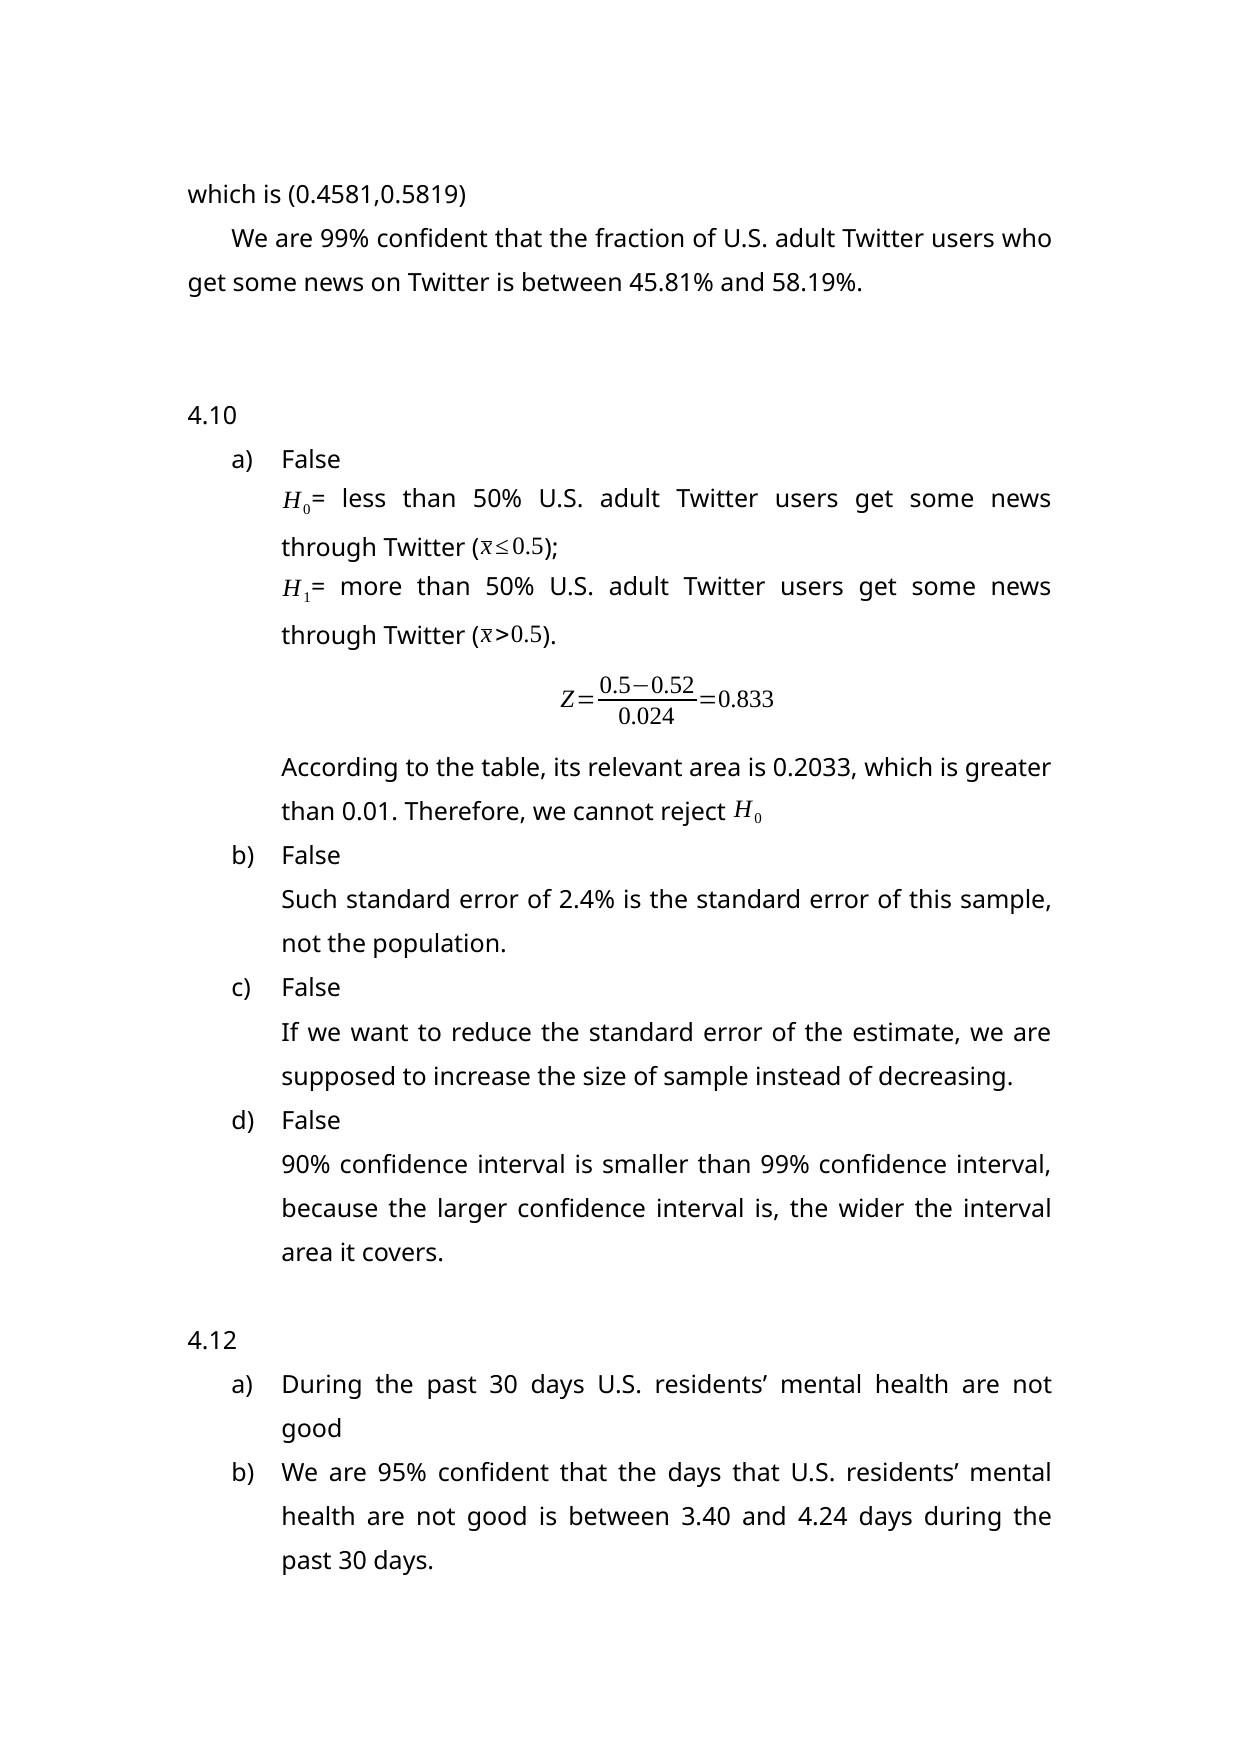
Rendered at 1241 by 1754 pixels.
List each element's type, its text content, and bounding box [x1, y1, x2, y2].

list If we want to reduce the standard error of the estimate, we are supposed to increase the size of sample instead of decreasing. [281, 1009, 1053, 1097]
text We are 99% confident that the fraction of U.S. adult Twitter users who get some news on Twitter is between 45.81% and 58.19%. [187, 216, 1053, 304]
list = less than 50% U.S. adult Twitter users get some news through Twitter (); [281, 480, 1053, 568]
text 4.12 [187, 1318, 1053, 1362]
list We are 95% confident that the days that U.S. residents’ mental health are not good is between 3.40 and 4.24 days during the past 30 days. [231, 1450, 1053, 1582]
list False [231, 1097, 1053, 1141]
text 4.10 [187, 392, 1053, 436]
text 90% confidence interval is smaller than 99% confidence interval, because the larger confidence interval is, the wider the interval area it covers. [281, 1141, 1053, 1273]
list = more than 50% U.S. adult Twitter users get some news through Twitter (). [281, 568, 1053, 657]
list False [231, 965, 1053, 1009]
text Such standard error of 2.4% is the standard error of this sample, not the population. [281, 877, 1053, 965]
text which is (0.4581,0.5819) [187, 172, 1053, 216]
list During the past 30 days U.S. residents’ mental health are not good [231, 1362, 1053, 1450]
list According to the table, its relevant area is 0.2033, which is greater than 0.01. Therefore, we cannot reject [281, 745, 1053, 833]
list False [231, 833, 1053, 877]
list False [231, 436, 1053, 480]
